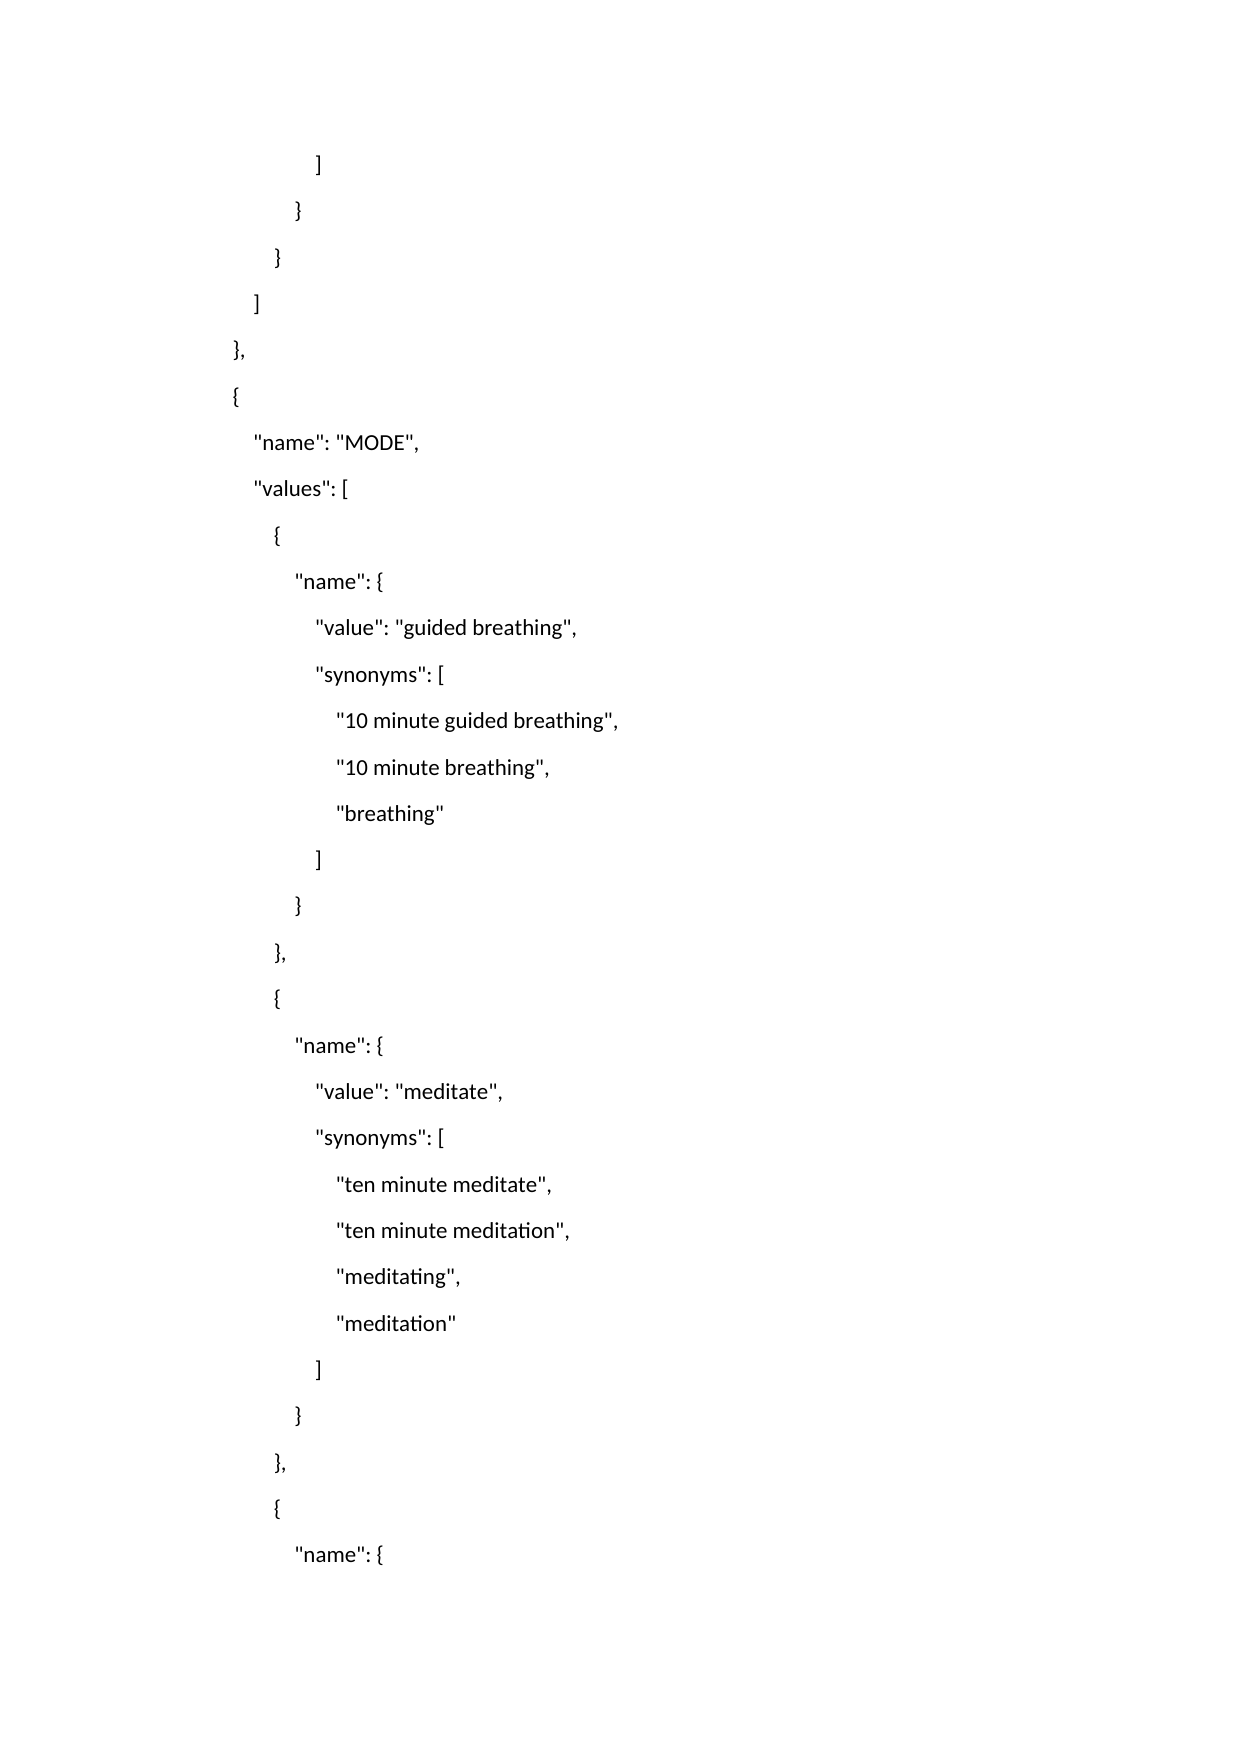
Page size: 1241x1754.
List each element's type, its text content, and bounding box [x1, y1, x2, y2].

text "meditating", [150, 1262, 1090, 1291]
text "name": "MODE", [150, 428, 1090, 456]
text "ten minute meditation", [150, 1216, 1090, 1244]
text ] [150, 1355, 1090, 1383]
text "10 minute guided breathing", [150, 706, 1090, 734]
text ] [150, 845, 1090, 873]
text "meditation" [150, 1309, 1090, 1337]
text { [150, 1494, 1090, 1522]
text ] [150, 150, 1090, 178]
text "synonyms": [ [150, 1123, 1090, 1151]
text }, [150, 938, 1090, 966]
text "synonyms": [ [150, 660, 1090, 688]
text }, [150, 335, 1090, 363]
text { [150, 382, 1090, 410]
text "breathing" [150, 799, 1090, 827]
text "name": { [150, 1541, 1090, 1569]
text "10 minute breathing", [150, 753, 1090, 781]
text "ten minute meditate", [150, 1170, 1090, 1198]
text } [150, 1402, 1090, 1429]
text { [150, 521, 1090, 549]
text "values": [ [150, 474, 1090, 502]
text "name": { [150, 567, 1090, 595]
text }, [150, 1448, 1090, 1476]
text "value": "meditate", [150, 1077, 1090, 1105]
text "name": { [150, 1031, 1090, 1059]
text } [150, 892, 1090, 920]
text } [150, 243, 1090, 271]
text { [150, 984, 1090, 1012]
text "value": "guided breathing", [150, 613, 1090, 642]
text } [150, 196, 1090, 224]
text ] [150, 289, 1090, 317]
